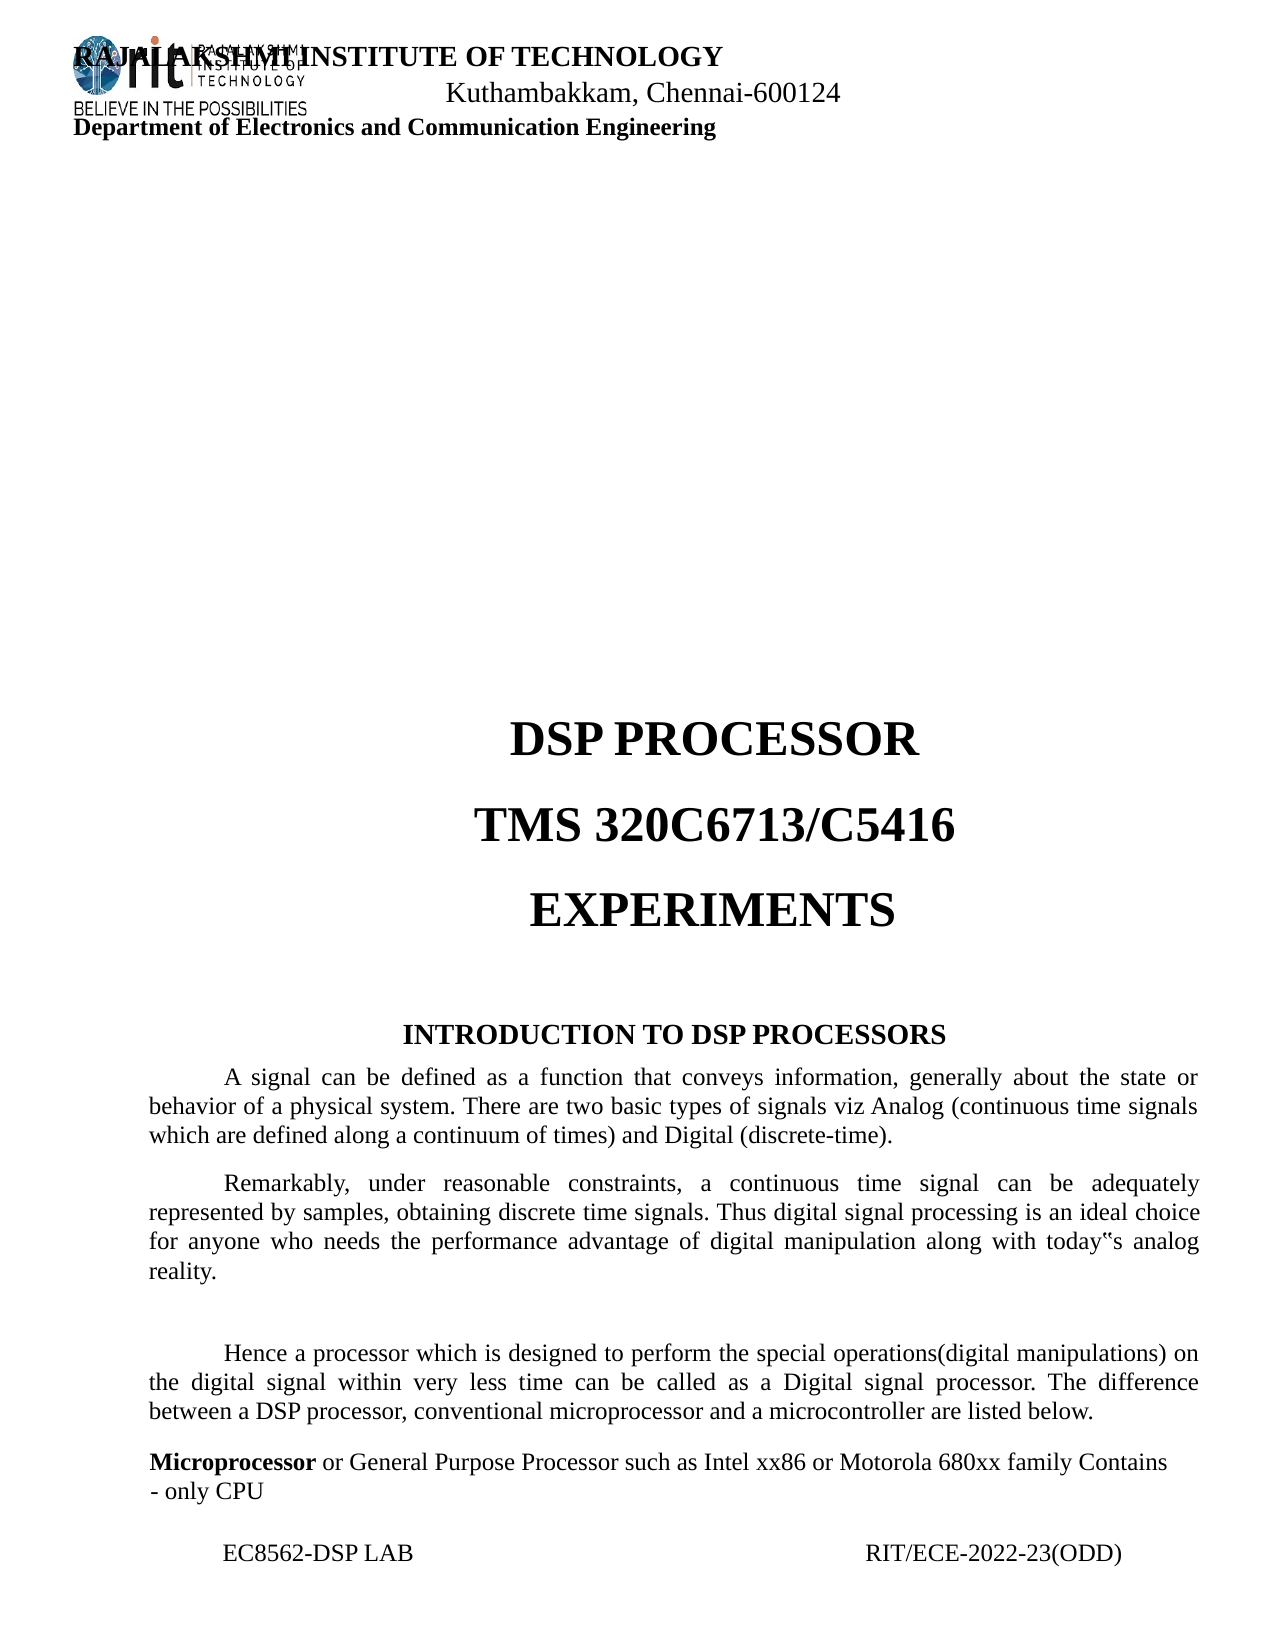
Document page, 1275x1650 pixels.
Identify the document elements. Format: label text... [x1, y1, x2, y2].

picture [100, 51, 106, 58]
text Hence a processor which is designed to perform the special operations(digital manipulations) on the digital signal within very less time can be called as a Digital signal processor. The difference between a DSP processor, conventional microprocessor and a microcontroller are listed below. [148, 1338, 1200, 1425]
text EXPERIMENTS [62, 880, 896, 937]
text Microprocessor or General Purpose Processor such as Intel xx86 or Motorola 680xx family Contains - only CPU [149, 1447, 1169, 1505]
text Remarkably, under reasonable constraints, a continuous time signal can be adequately represented by samples, obtaining discrete time signals. Thus digital signal processing is an ideal choice for anyone who needs the performance advantage of digital manipulation along with today‟s analog reality. [148, 1168, 1201, 1284]
text TMS 320C6713/C5416 [62, 794, 956, 852]
text A signal can be defined as a function that conveys information, generally about the state or behavior of a physical system. There are two basic types of signals viz Analog (continuous time signals which are defined along a continuum of times) and Digital (discrete-time). [148, 1062, 1199, 1149]
picture [80, 48, 87, 56]
subtitle INTRODUCTION TO DSP PROCESSORS [157, 1017, 1192, 1050]
picture [73, 36, 307, 116]
text DSP PROCESSOR [62, 709, 919, 766]
